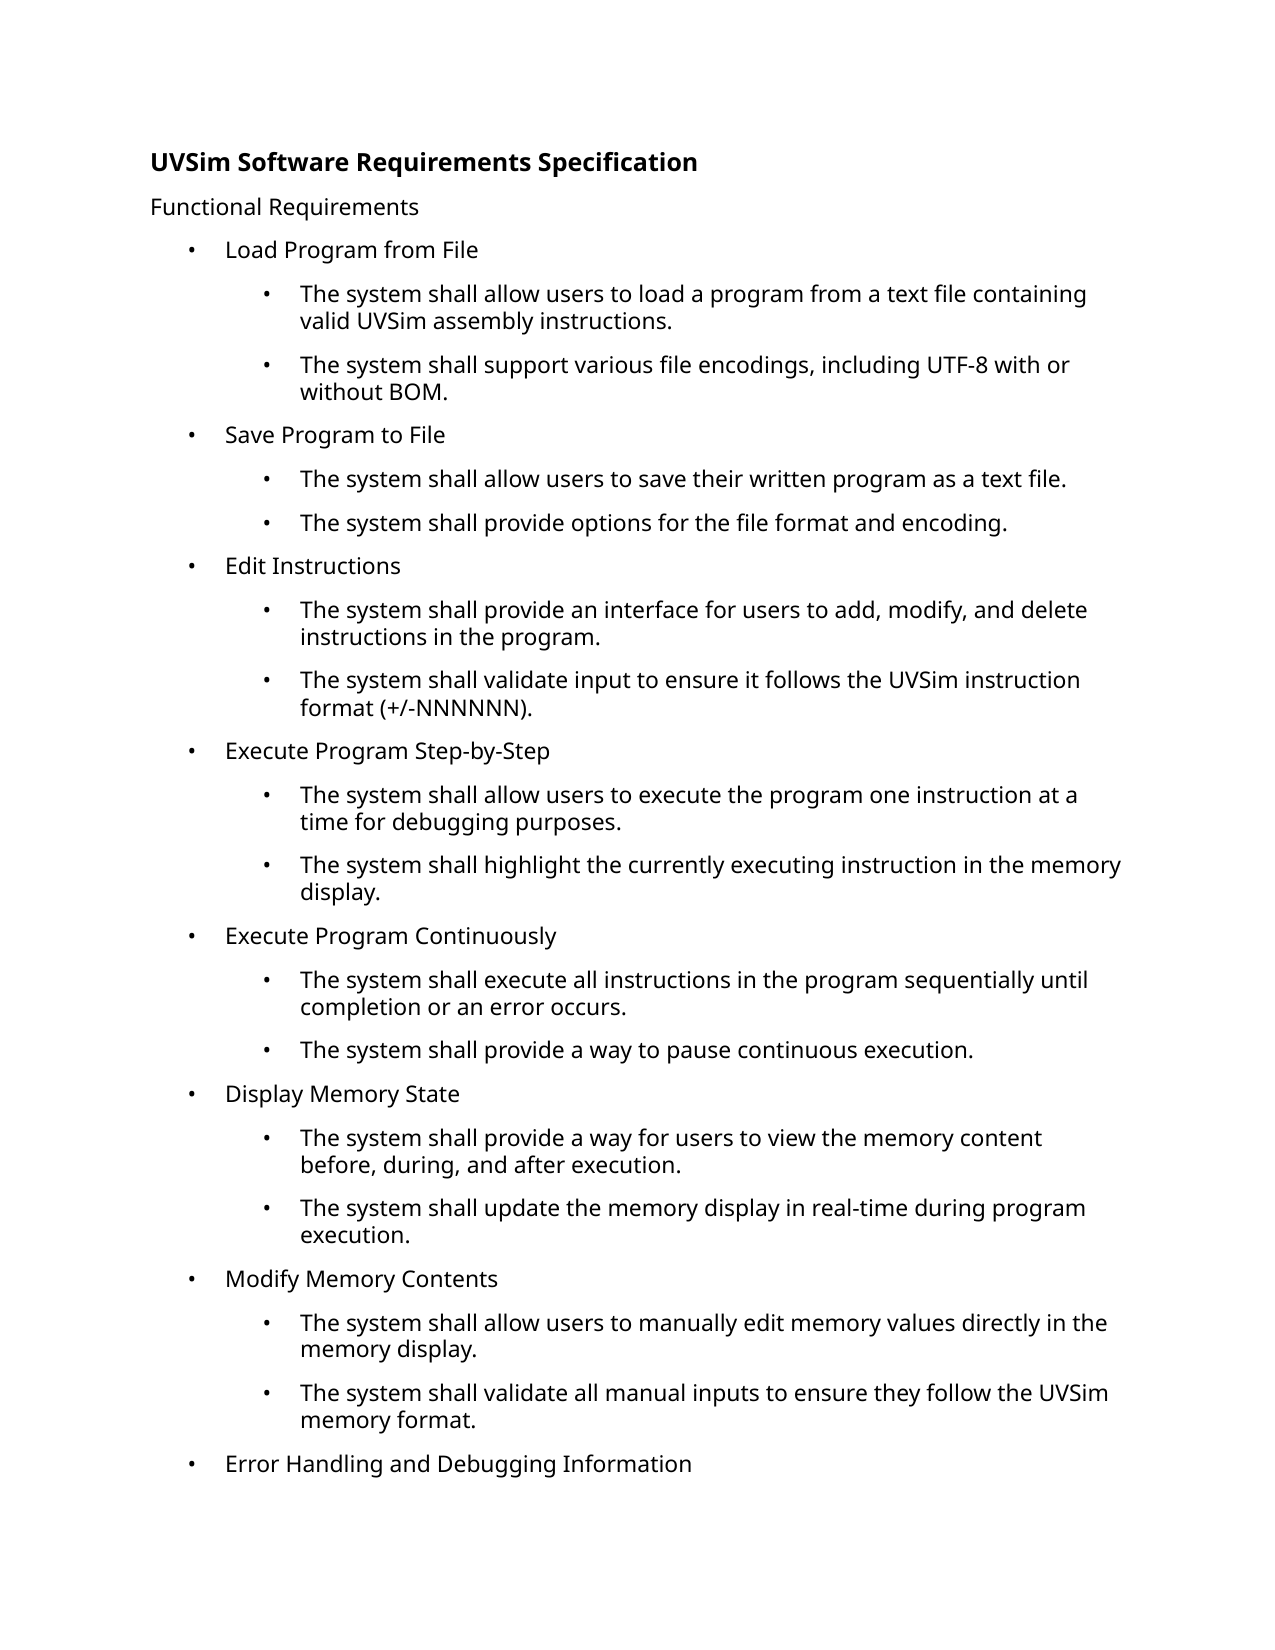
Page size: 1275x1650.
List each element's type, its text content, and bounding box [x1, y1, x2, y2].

list Modify Memory Contents [187, 1266, 1125, 1293]
list The system shall execute all instructions in the program sequentially until completion or an error occurs. [262, 967, 1125, 1021]
list Error Handling and Debugging Information [187, 1451, 1125, 1478]
list The system shall allow users to execute the program one instruction at a time for debugging purposes. [262, 782, 1125, 836]
list The system shall validate all manual inputs to ensure they follow the UVSim memory format. [262, 1380, 1125, 1434]
list Load Program from File [187, 237, 1125, 264]
list The system shall validate input to ensure it follows the UVSim instruction format (+/-NNNNNN). [262, 667, 1125, 721]
list The system shall allow users to manually edit memory values directly in the memory display. [262, 1309, 1125, 1363]
list The system shall highlight the currently executing instruction in the memory display. [262, 852, 1125, 906]
text Functional Requirements [150, 194, 1125, 221]
list Edit Instructions [187, 553, 1125, 580]
list The system shall update the memory display in real-time during program execution. [262, 1195, 1125, 1249]
list Execute Program Step-by-Step [187, 738, 1125, 765]
text UVSim Software Requirements Specification [150, 150, 1125, 177]
list The system shall allow users to save their written program as a text file. [262, 466, 1125, 493]
list Save Program to File [187, 422, 1125, 449]
list The system shall allow users to load a program from a text file containing valid UVSim assembly instructions. [262, 281, 1125, 335]
list The system shall provide a way to pause continuous execution. [262, 1037, 1125, 1064]
list The system shall support various file encodings, including UTF-8 with or without BOM. [262, 352, 1125, 406]
list Display Memory State [187, 1081, 1125, 1108]
list The system shall provide options for the file format and encoding. [262, 509, 1125, 536]
list The system shall provide a way for users to view the memory content before, during, and after execution. [262, 1124, 1125, 1178]
list Execute Program Continuously [187, 923, 1125, 950]
list The system shall provide an interface for users to add, modify, and delete instructions in the program. [262, 597, 1125, 651]
